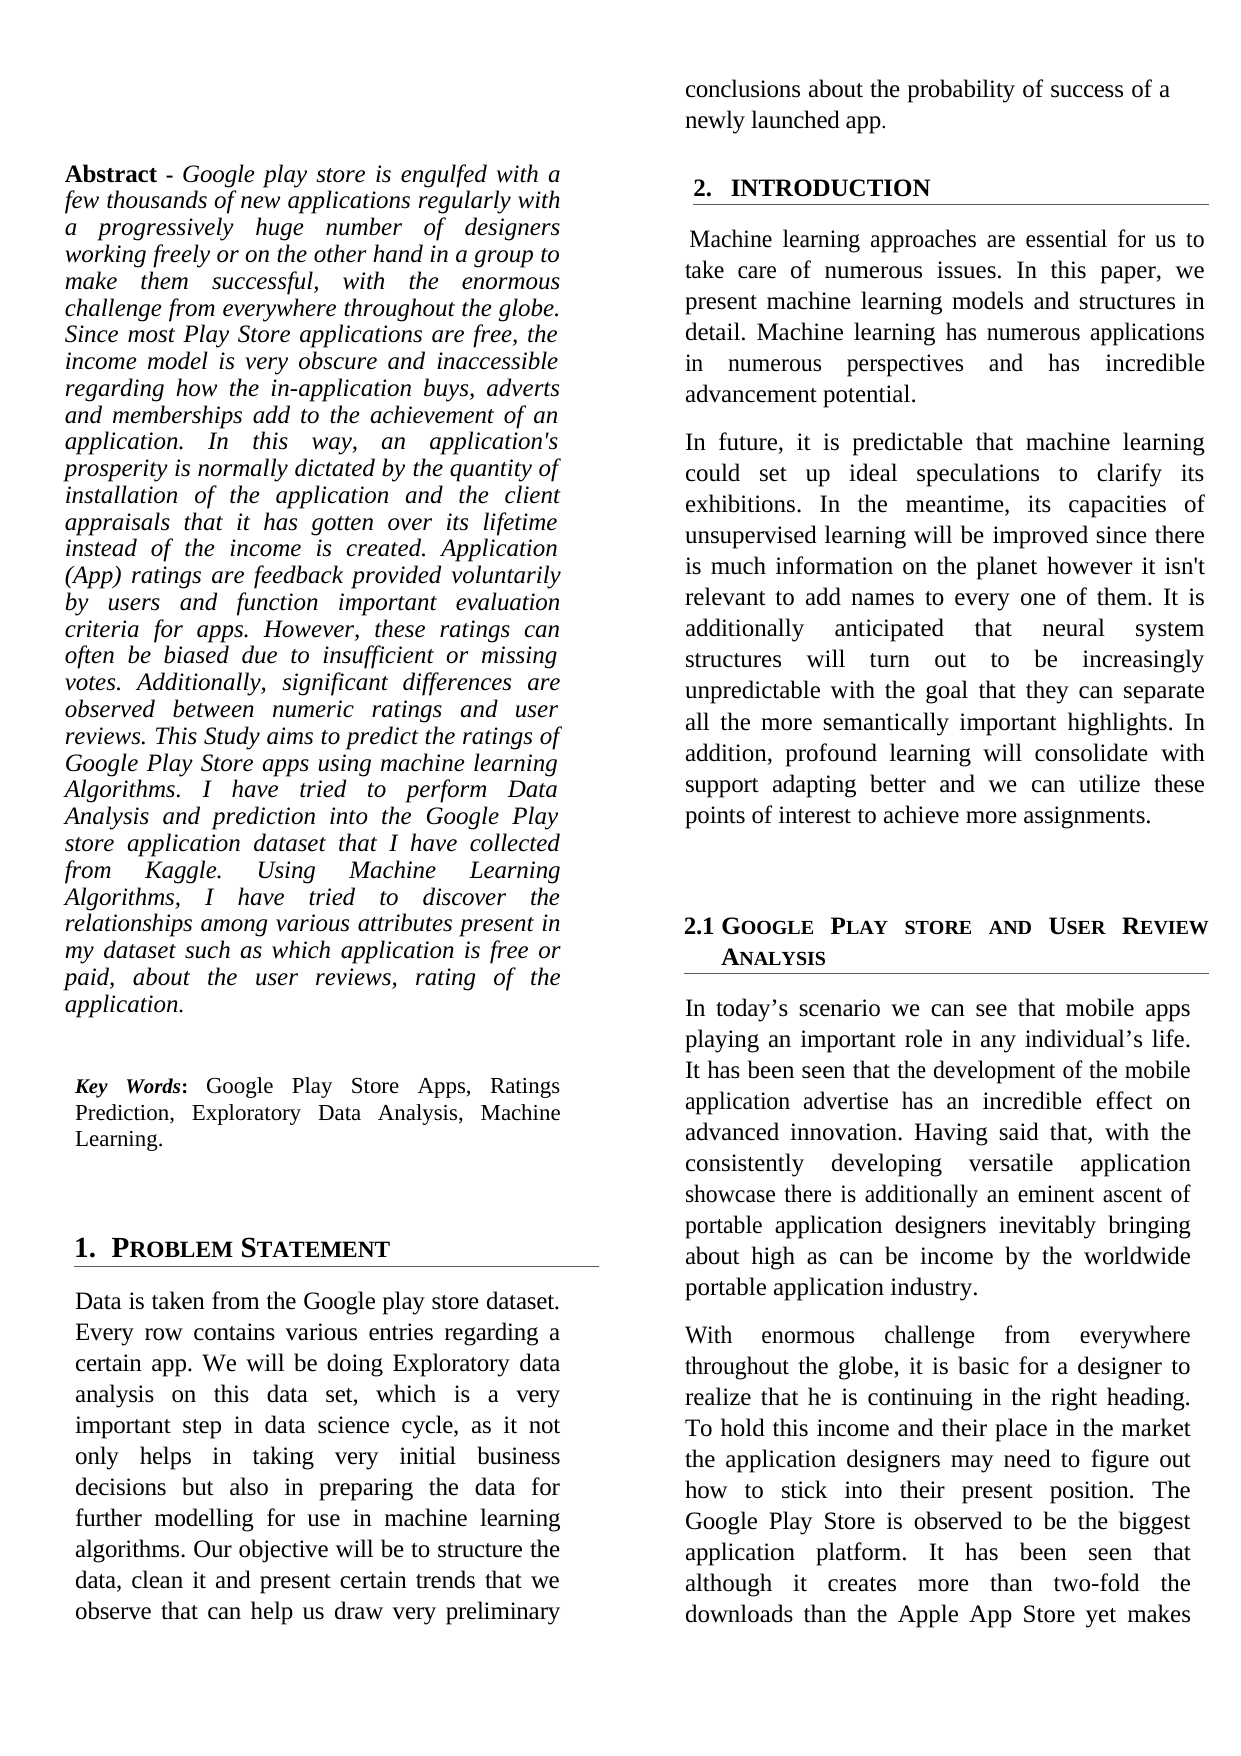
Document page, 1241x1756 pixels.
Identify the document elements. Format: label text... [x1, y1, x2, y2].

text Machine learning approaches are essential for us to take care of numerous issues. In this paper, we present machine learning models and structures in detail. Machine learning has numerous applications in numerous perspectives and has incredible advancement potential. [685, 224, 1205, 408]
subtitle INTRODUCTION [693, 173, 1209, 204]
text Data is taken from the Google play store dataset. Every row contains various entries regarding a certain app. We will be doing Exploratory data analysis on this data set, which is a very important step in data science cycle, as it not only helps in taking very initial business decisions but also in preparing the data for further modelling for use in machine learning algorithms. Our objective will be to structure the data, clean it and present certain trends that we observe that can help us draw very preliminary conclusions about the probability of success of a newly launched app. [75, 1286, 561, 1625]
text Key Words: Google Play Store Apps, Ratings Prediction, Exploratory Data Analysis, Machine Learning. [75, 1073, 561, 1152]
text In today’s scenario we can see that mobile apps playing an important role in any individual’s life. It has been seen that the development of the mobile application advertise has an incredible effect on advanced innovation. Having said that, with the consistently developing versatile application showcase there is additionally an eminent ascent of portable application designers inevitably bringing about high as can be income by the worldwide portable application industry. [685, 993, 1191, 1301]
text Abstract - Google play store is engulfed with a few thousands of new applications regularly with a progressively huge number of designers working freely or on the other hand in a group to make them successful, with the enormous challenge from everywhere throughout the globe. Since most Play Store applications are free, the income model is very obscure and inaccessible regarding how the in-application buys, adverts and memberships add to the achievement of an application. In this way, an application's prosperity is normally dictated by the quantity of installation of the application and the client appraisals that it has gotten over its lifetime instead of the income is created. Application (App) ratings are feedback provided voluntarily by users and function important evaluation criteria for apps. However, these ratings can often be biased due to insufficient or missing votes. Additionally, significant differences are observed between numeric ratings and user reviews. This Study aims to predict the ratings of Google Play Store apps using machine learning Algorithms. I have tried to perform Data Analysis and prediction into the Google Play store application dataset that I have collected from Kaggle. Using Machine Learning Algorithms, I have tried to discover the relationships among various attributes present in my dataset such as which application is free or paid, about the user reviews, rating of the application. [64, 161, 561, 1017]
text In future, it is predictable that machine learning could set up ideal speculations to clarify its exhibitions. In the meantime, its capacities of unsupervised learning will be improved since there is much information on the planet however it isn't relevant to add names to every one of them. It is additionally anticipated that neural system structures will turn out to be increasingly unpredictable with the goal that they can separate all the more semantically important highlights. In addition, profound learning will consolidate with support adapting better and we can utilize these points of interest to achieve more assignments. [685, 427, 1205, 828]
subtitle Problem Statement [74, 1230, 599, 1266]
subtitle Google Play store and User Review Analysis [684, 911, 1209, 973]
